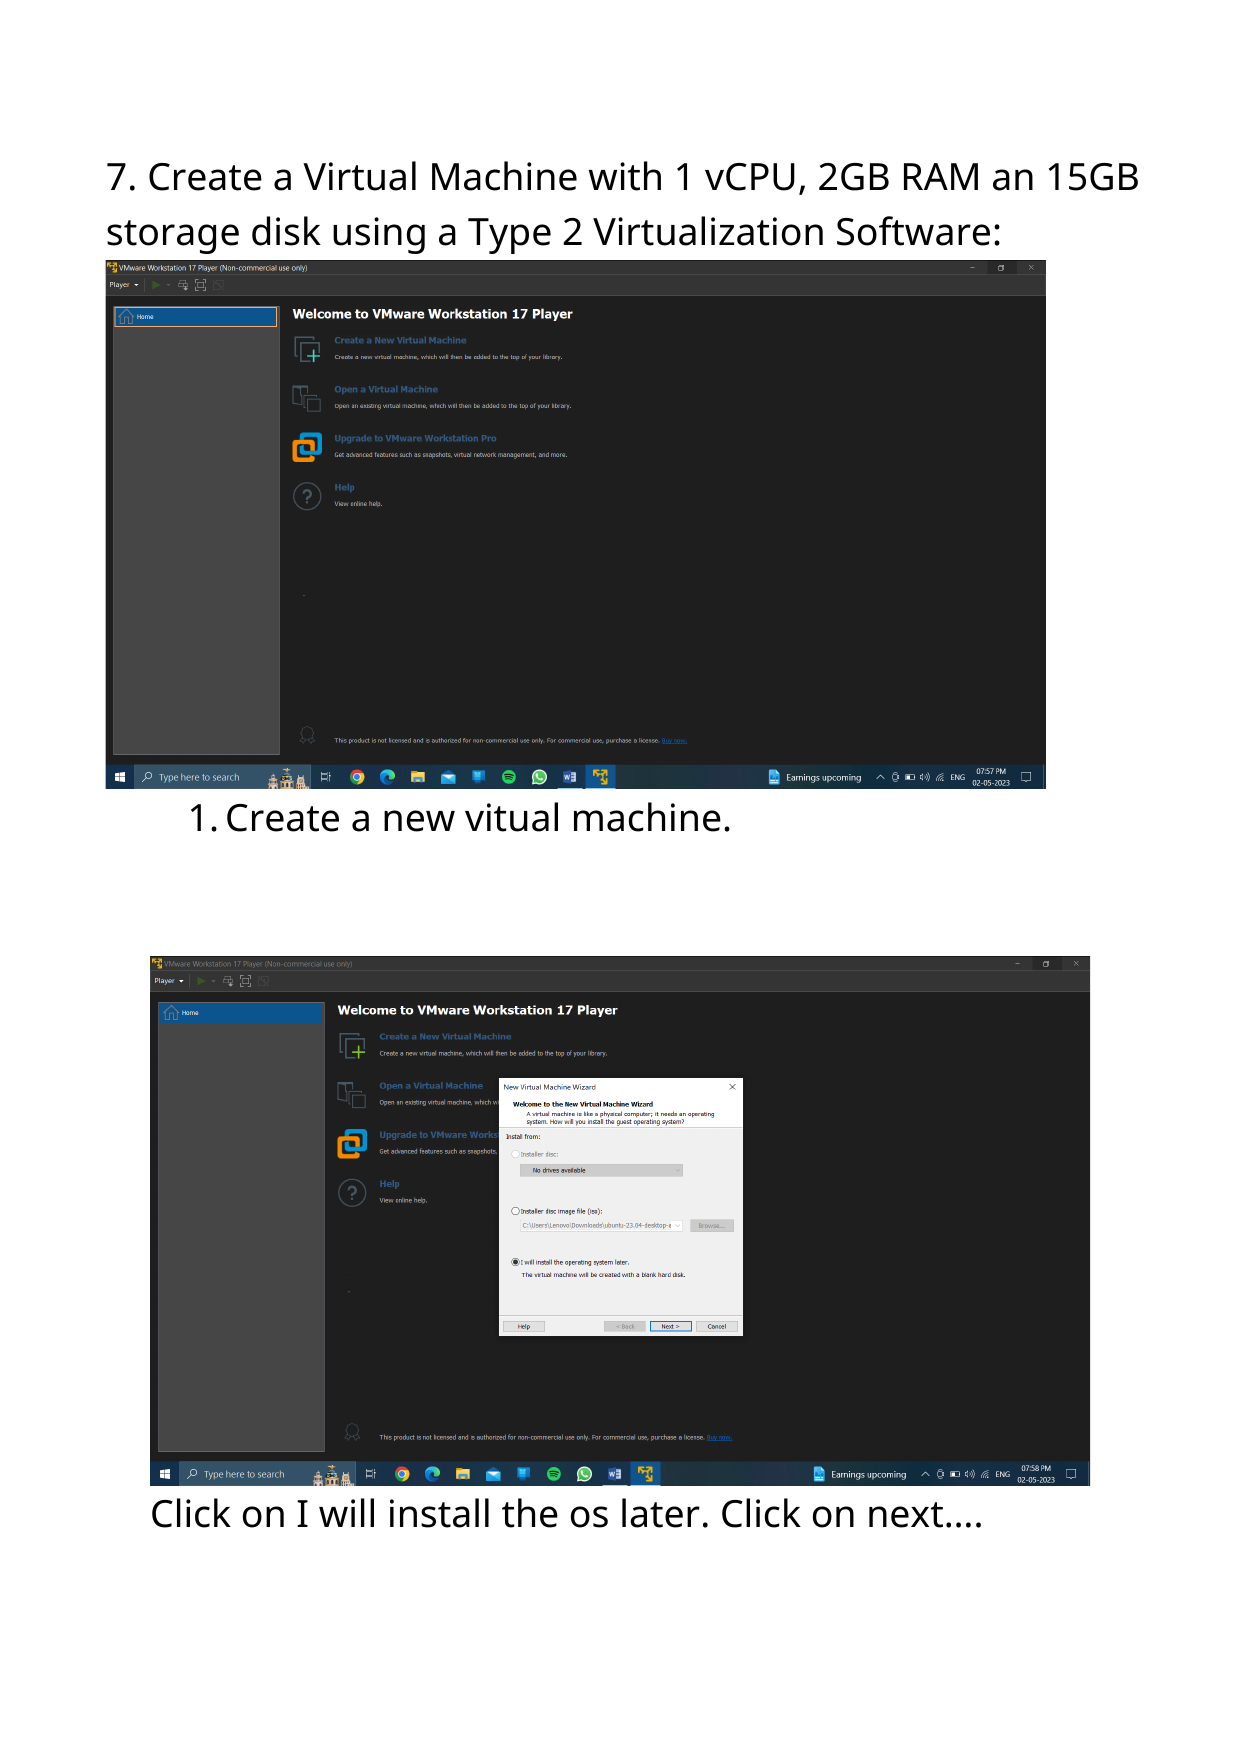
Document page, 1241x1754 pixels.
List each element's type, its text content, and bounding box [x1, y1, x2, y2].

text Click on I will install the os later. Click on next…. [150, 1488, 1154, 1539]
text 7. Create a Virtual Machine with 1 vCPU, 2GB RAM an 15GB storage disk using a Type 2 Virtualization Software: [106, 150, 1154, 256]
picture [150, 956, 1091, 1486]
picture [105, 260, 1046, 789]
list Create a new vitual machine. [187, 791, 1154, 842]
